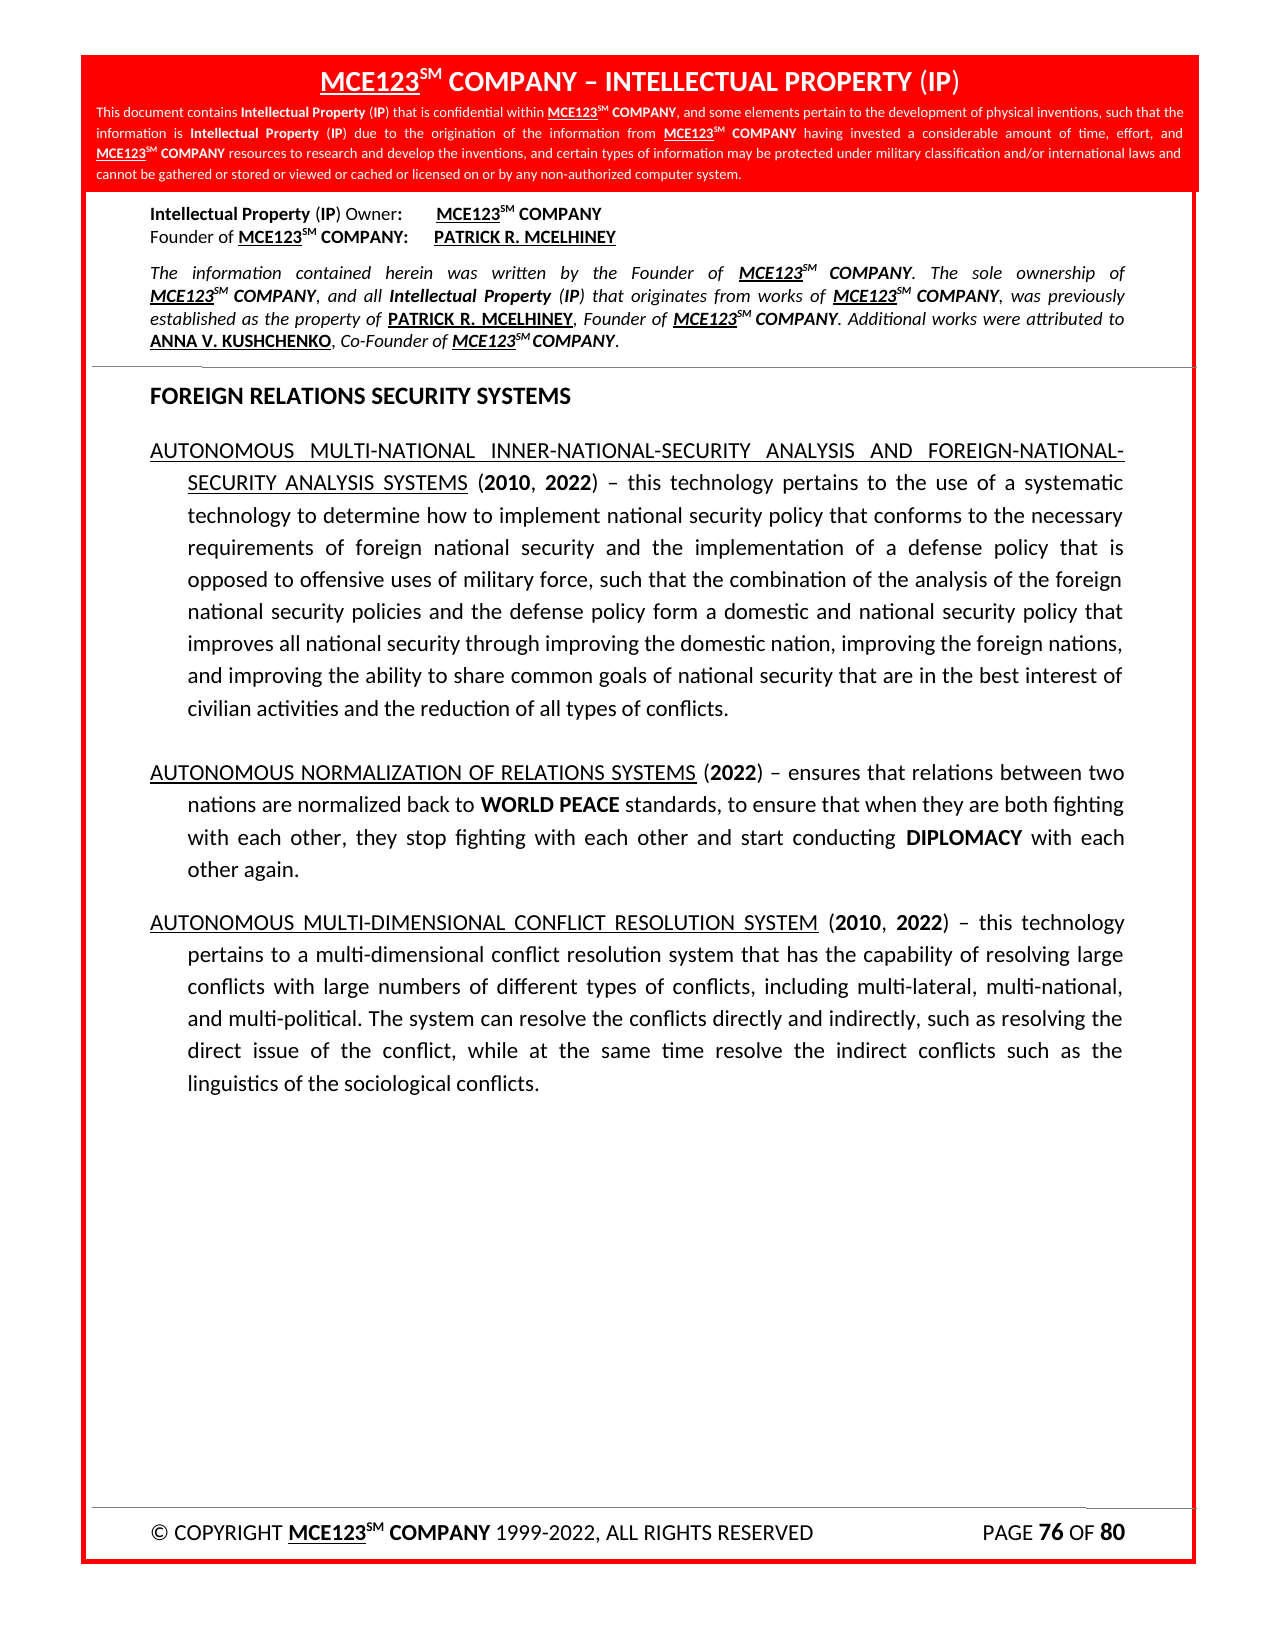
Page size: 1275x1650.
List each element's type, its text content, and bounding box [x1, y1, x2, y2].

text FOREIGN RELATIONS SECURITY SYSTEMS [150, 381, 1125, 411]
text AUTONOMOUS MULTI-DIMENSIONAL CONFLICT RESOLUTION SYSTEM (2010, 2022) – this technology pertains to a multi-dimensional conflict resolution system that has the capability of resolving large conflicts with large numbers of different types of conflicts, including multi-lateral, multi-national, and multi-political. The system can resolve the conflicts directly and indirectly, such as resolving the direct issue of the conflict, while at the same time resolve the indirect conflicts such as the linguistics of the sociological conflicts. [150, 908, 1125, 1097]
text AUTONOMOUS NORMALIZATION OF RELATIONS SYSTEMS (2022) – ensures that relations between two nations are normalized back to WORLD PEACE standards, to ensure that when they are both fighting with each other, they stop fighting with each other and start conducting DIPLOMACY with each other again. [150, 758, 1125, 883]
text AUTONOMOUS MULTI-NATIONAL INNER-NATIONAL-SECURITY ANALYSIS AND FOREIGN-NATIONAL-SECURITY ANALYSIS SYSTEMS (2010, 2022) – this technology pertains to the use of a systematic technology to determine how to implement national security policy that conforms to the necessary requirements of foreign national security and the implementation of a defense policy that is opposed to offensive uses of military force, such that the combination of the analysis of the foreign national security policies and the defense policy form a domestic and national security policy that improves all national security through improving the domestic nation, improving the foreign nations, and improving the ability to share common goals of national security that are in the best interest of civilian activities and the reduction of all types of conflicts. [150, 462, 1125, 722]
